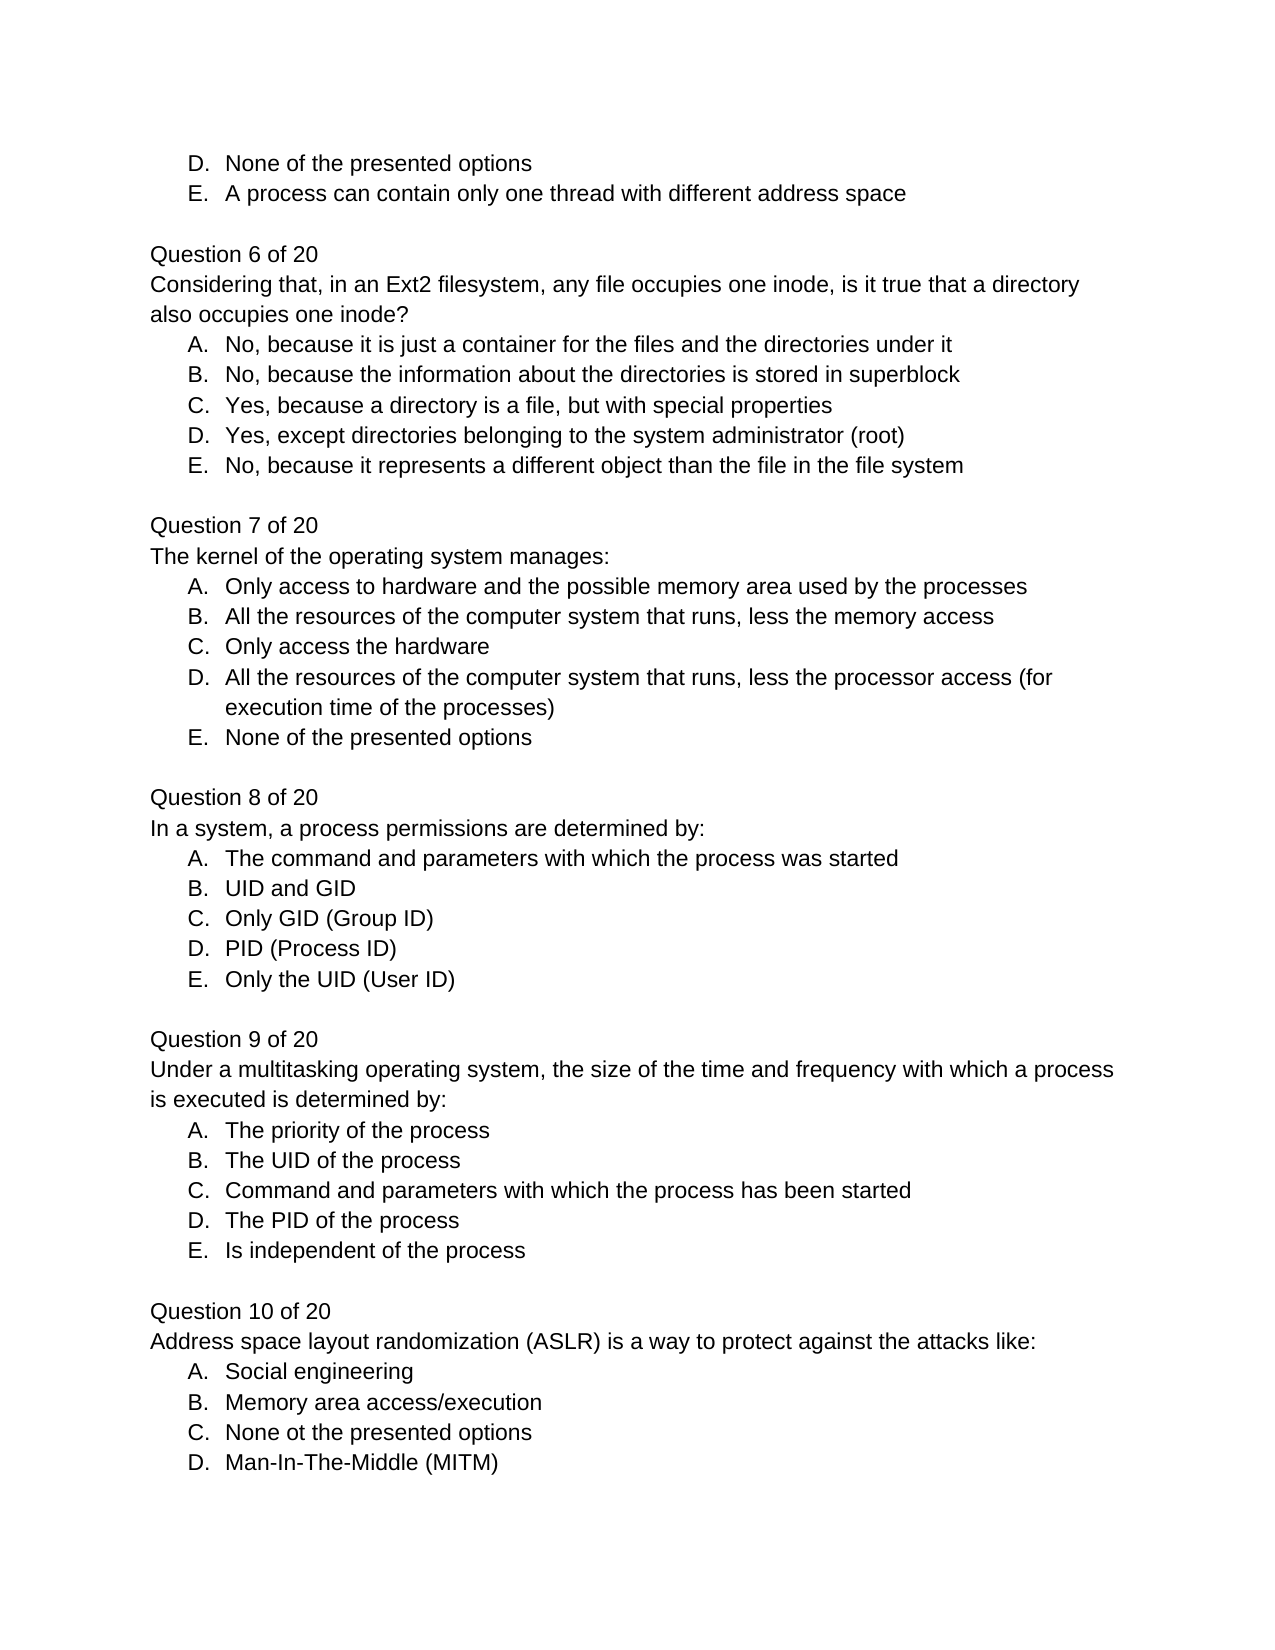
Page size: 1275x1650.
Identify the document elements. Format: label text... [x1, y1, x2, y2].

text The kernel of the operating system manages: [150, 543, 1125, 569]
list No, because it represents a different object than the file in the file system [187, 452, 1125, 478]
list Man-In-The-Middle (MITM) [187, 1449, 1125, 1475]
text Considering that, in an Ext2 filesystem, any file occupies one inode, is it true that a directory also occupies one inode? [150, 271, 1125, 327]
list None ot the presented options [187, 1419, 1125, 1445]
list Only access to hardware and the possible memory area used by the processes [187, 573, 1125, 599]
text Question 8 of 20 [150, 784, 1125, 811]
list No, because the information about the directories is stored in superblock [187, 361, 1125, 388]
text Address space layout randomization (ASLR) is a way to protect against the attacks like: [150, 1328, 1125, 1354]
list The priority of the process [187, 1117, 1125, 1143]
text Question 7 of 20 [150, 512, 1125, 539]
list The UID of the process [187, 1147, 1125, 1173]
list None of the presented options [187, 150, 1125, 176]
list Is independent of the process [187, 1237, 1125, 1264]
list None of the presented options [187, 724, 1125, 750]
text Under a multitasking operating system, the size of the time and frequency with which a process is executed is determined by: [150, 1056, 1125, 1113]
list Command and parameters with which the process has been started [187, 1177, 1125, 1203]
list No, because it is just a container for the files and the directories under it [187, 331, 1125, 358]
text In a system, a process permissions are determined by: [150, 814, 1125, 841]
list All the resources of the computer system that runs, less the memory access [187, 603, 1125, 629]
list Only GID (Group ID) [187, 905, 1125, 932]
list Yes, because a directory is a file, but with special properties [187, 392, 1125, 418]
text Question 9 of 20 [150, 1026, 1125, 1052]
list UID and GID [187, 875, 1125, 901]
list A process can contain only one thread with different address space [187, 180, 1125, 207]
list Social engineering [187, 1358, 1125, 1385]
list All the resources of the computer system that runs, less the processor access (for execution time of the processes) [187, 663, 1125, 720]
list Yes, except directories belonging to the system administrator (root) [187, 422, 1125, 448]
text Question 6 of 20 [150, 241, 1125, 267]
list The command and parameters with which the process was started [187, 845, 1125, 871]
list Memory area access/execution [187, 1388, 1125, 1415]
list PID (Process ID) [187, 935, 1125, 962]
list Only the UID (User ID) [187, 966, 1125, 992]
list Only access the hardware [187, 633, 1125, 660]
list The PID of the process [187, 1207, 1125, 1234]
text Question 10 of 20 [150, 1298, 1125, 1324]
